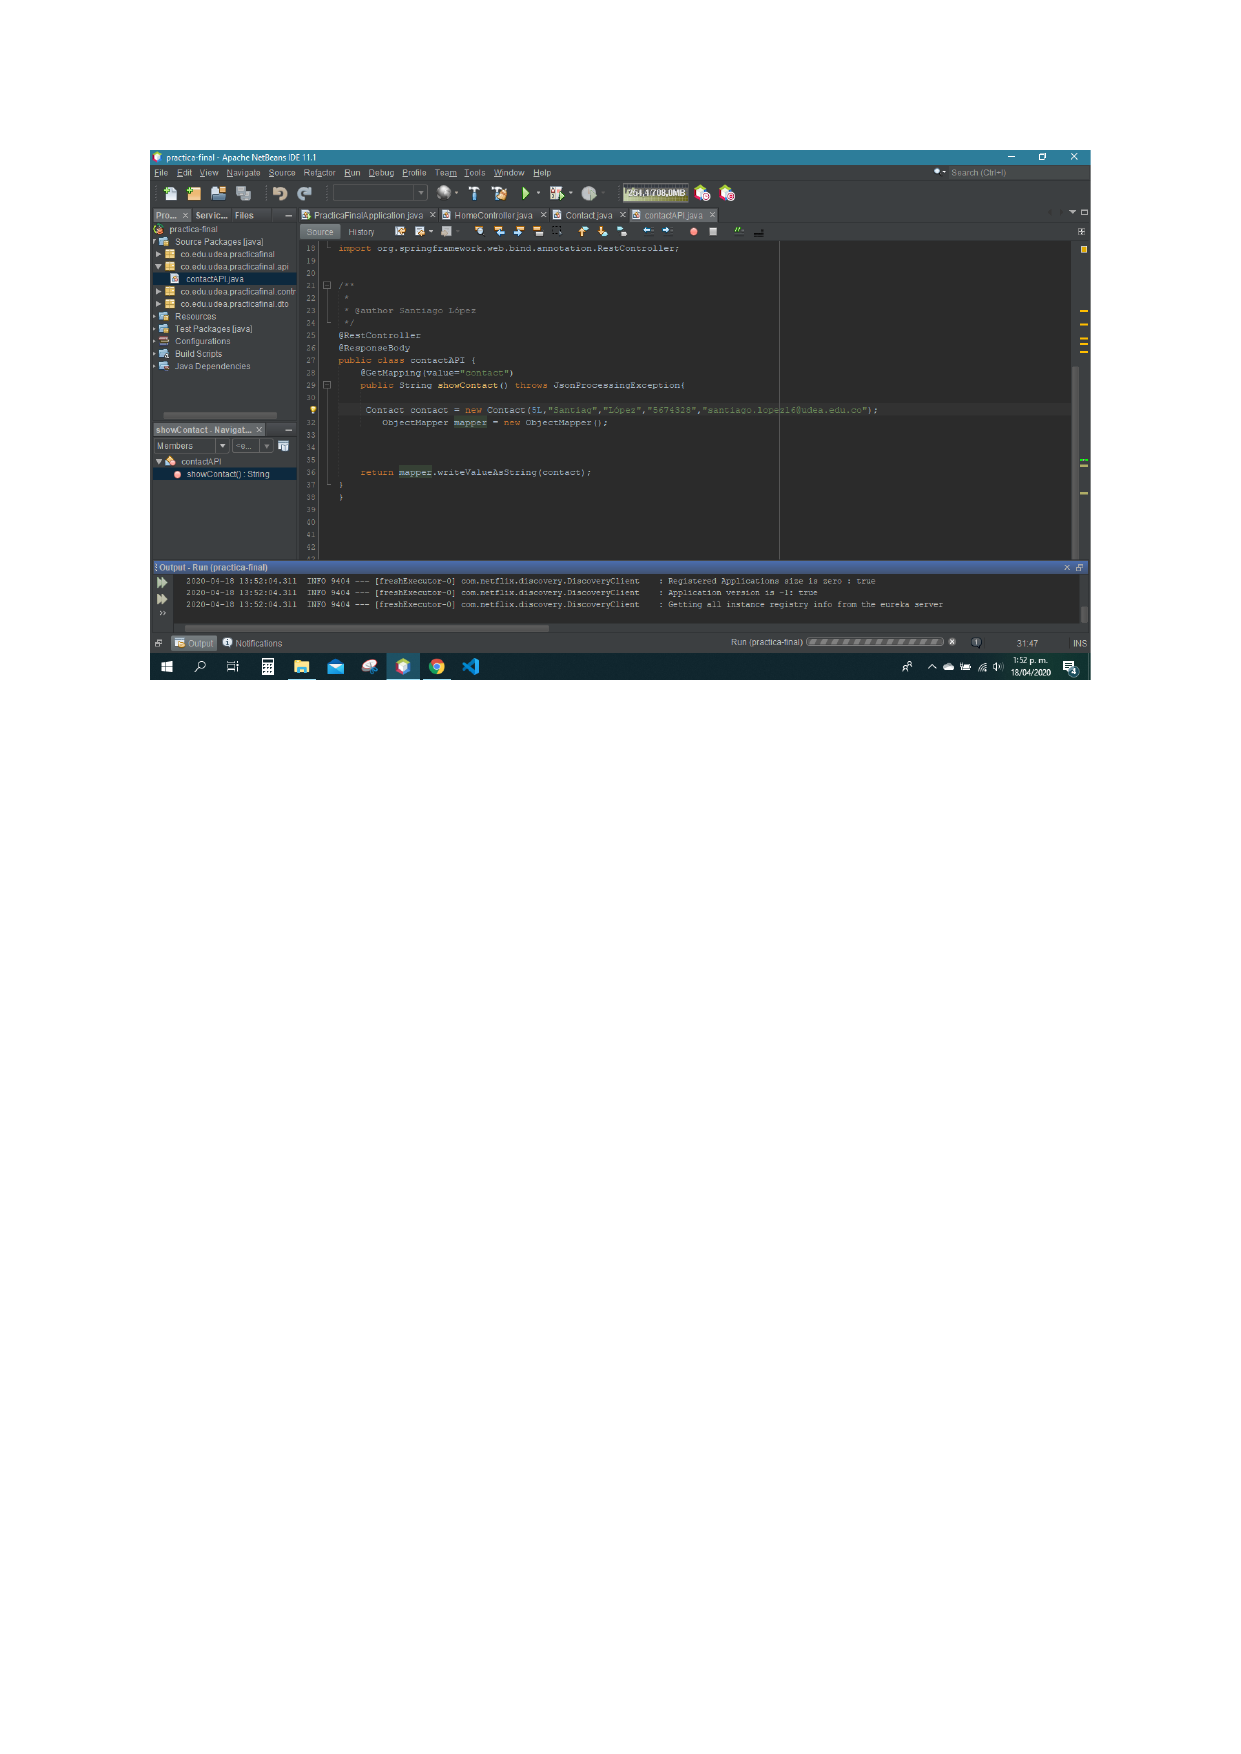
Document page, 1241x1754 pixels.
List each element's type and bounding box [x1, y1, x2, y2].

picture [150, 150, 1091, 680]
